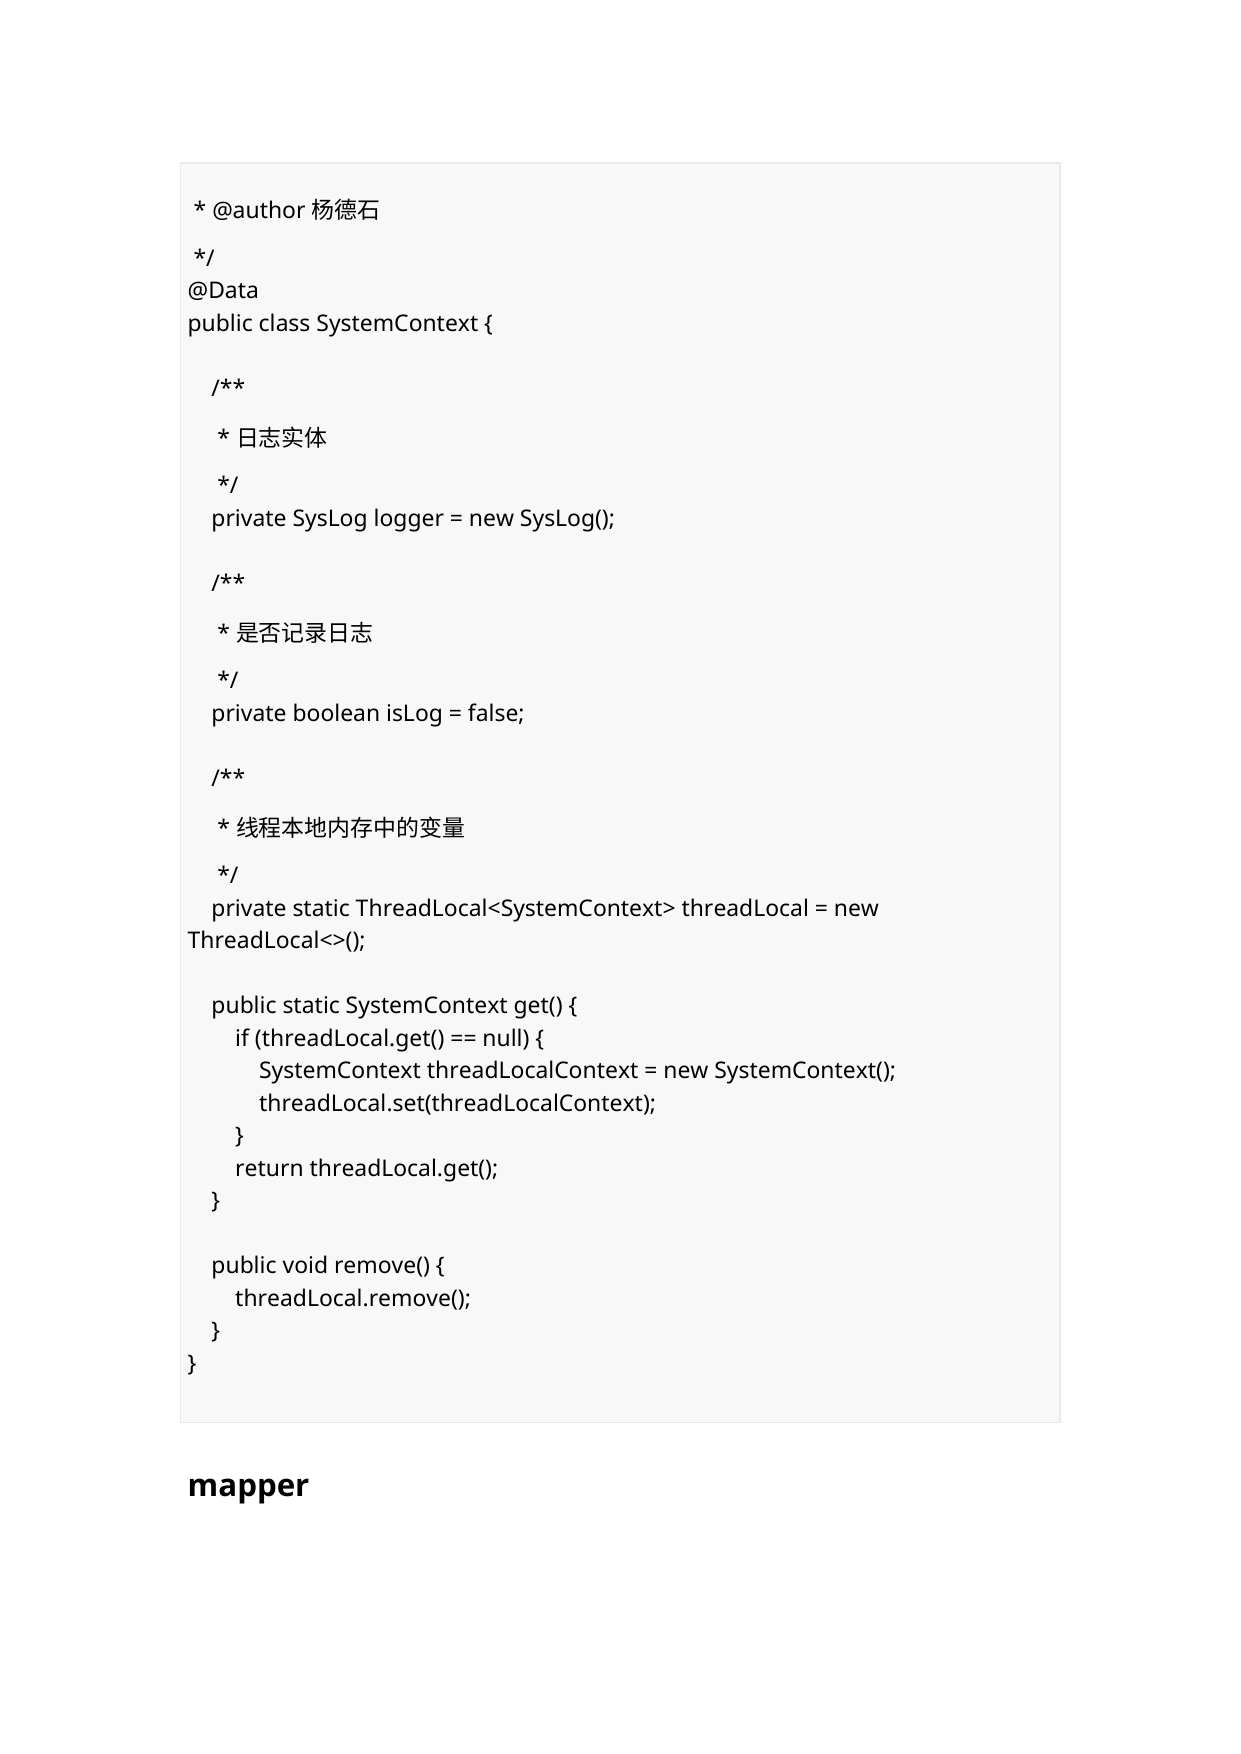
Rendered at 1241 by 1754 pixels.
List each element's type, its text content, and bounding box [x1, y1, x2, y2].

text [181, 164, 1059, 1422]
text mapper [187, 1452, 1053, 1517]
